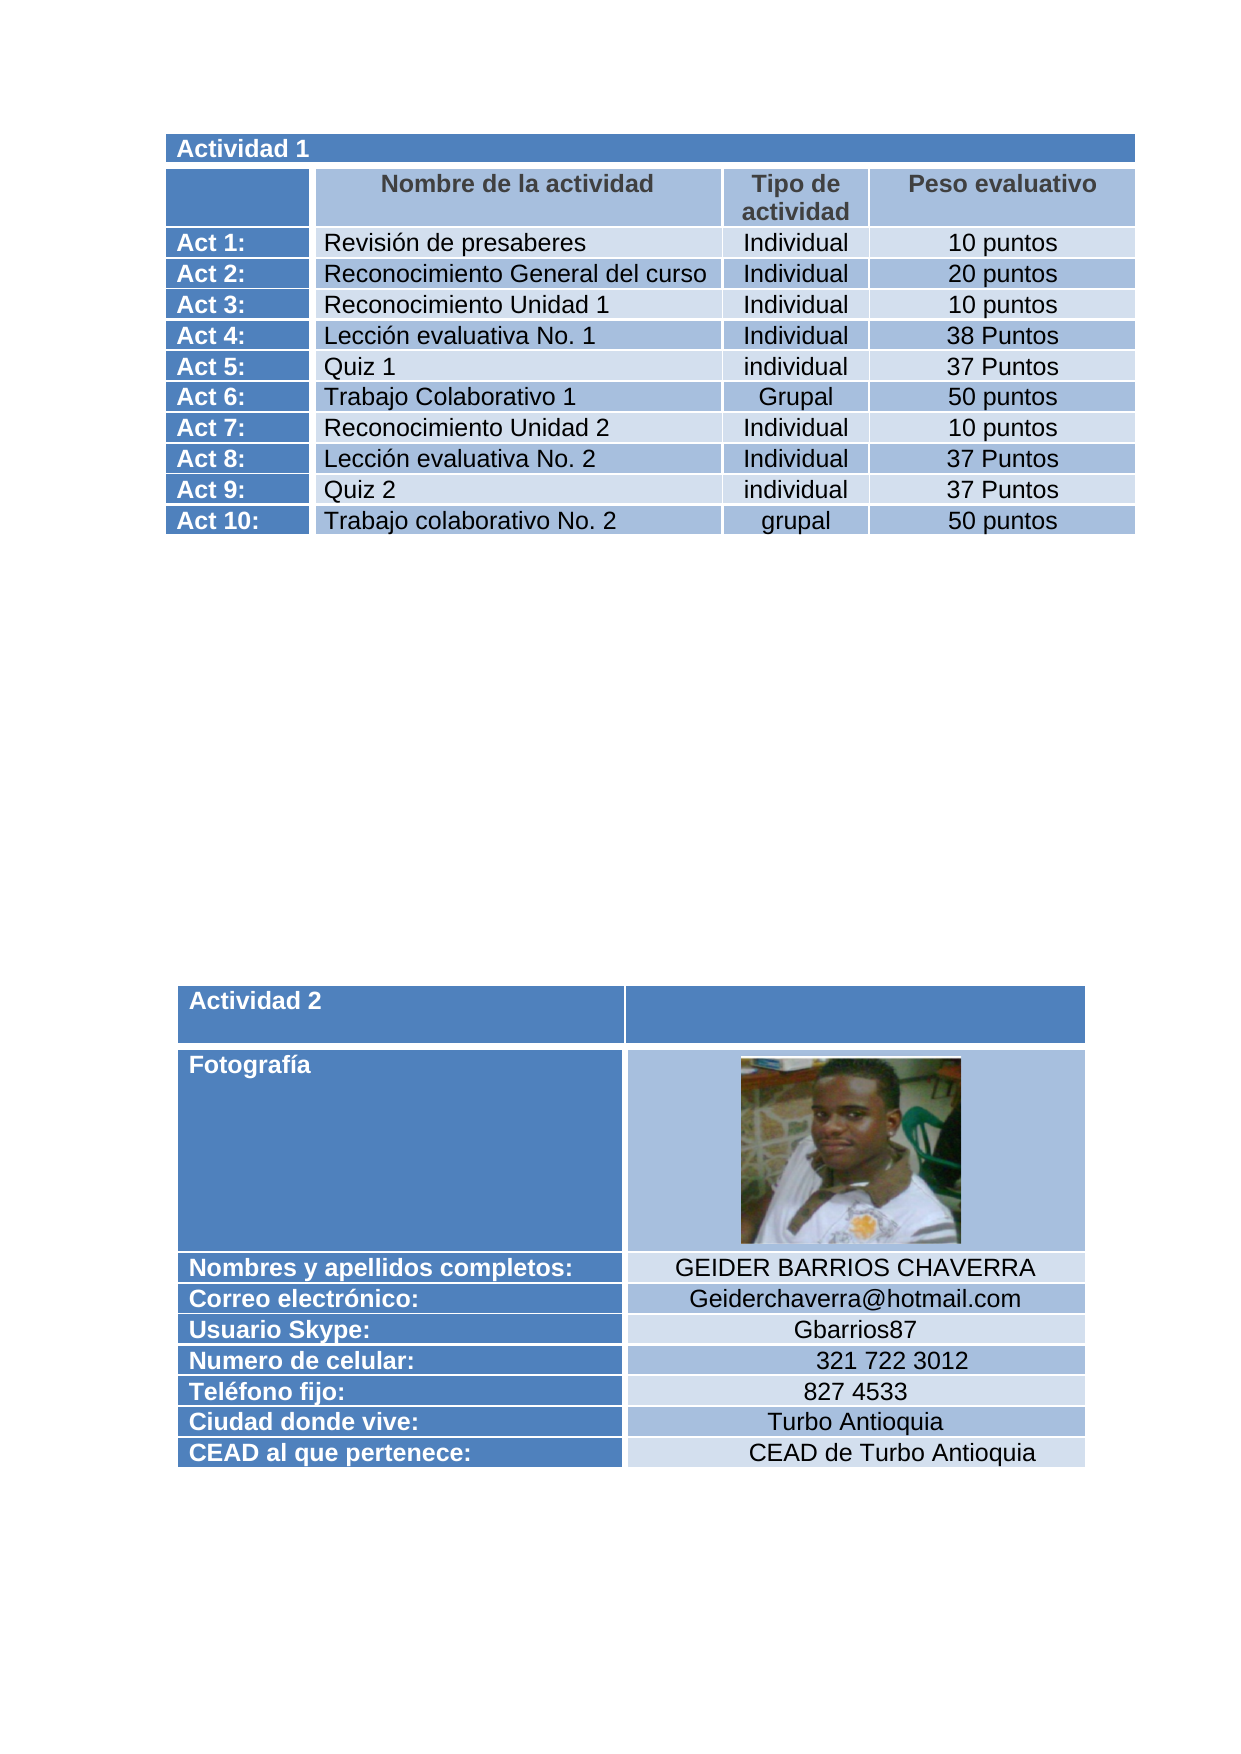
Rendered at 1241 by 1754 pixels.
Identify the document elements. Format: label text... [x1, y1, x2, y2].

table_cell Act 4: [166, 321, 309, 349]
table_cell Act 6: [166, 382, 309, 411]
table_cell 50 puntos [870, 506, 1135, 534]
table_cell Individual [723, 228, 869, 257]
table_cell Nombre de la actividad [316, 169, 721, 226]
table_cell Numero de celular: [178, 1346, 622, 1374]
table_cell Teléfono fijo: [178, 1376, 622, 1405]
table_cell Geiderchaverra@hotmail.com [628, 1284, 1085, 1313]
table_cell Gbarrios87 [628, 1315, 1085, 1343]
table_cell Reconocimiento General del curso [316, 259, 721, 288]
table_cell Individual [724, 259, 868, 288]
table_cell [628, 1050, 1085, 1251]
table_cell Individual [724, 321, 868, 349]
table_cell 37 Puntos [870, 351, 1135, 380]
table_cell 20 puntos [870, 259, 1135, 288]
table_cell grupal [724, 506, 868, 534]
table_cell Act 9: [166, 474, 309, 503]
table_cell Reconocimiento Unidad 2 [316, 413, 722, 442]
table_cell 321 722 3012 [628, 1346, 1085, 1374]
table_cell individual [723, 351, 869, 380]
table_cell 38 Puntos [870, 321, 1135, 349]
table_cell GEIDER BARRIOS CHAVERRA [628, 1253, 1085, 1282]
table_cell Usuario Skype: [178, 1314, 622, 1343]
table_cell 37 Puntos [870, 475, 1135, 503]
table_cell 10 puntos [870, 413, 1135, 442]
table_cell Ciudad donde vive: [178, 1407, 622, 1436]
table_cell Grupal [724, 382, 868, 411]
table_cell individual [723, 475, 869, 503]
table_header Actividad 1 [166, 134, 1135, 162]
table_cell Act 8: [166, 444, 309, 473]
table_header [626, 986, 1085, 1043]
table_header Actividad 2 [178, 986, 624, 1043]
table_cell 827 4533 [628, 1376, 1085, 1405]
table_cell Act 2: [166, 259, 309, 288]
table_cell Fotografía [178, 1050, 622, 1251]
table_cell Act 5: [166, 351, 309, 380]
table_cell Act 10: [166, 506, 309, 534]
table_cell Lección evaluativa No. 1 [316, 321, 721, 349]
table_cell Individual [724, 444, 868, 473]
table_cell Act 7: [166, 413, 309, 442]
table_cell CEAD al que pertenece: [178, 1438, 622, 1467]
table_cell Quiz 1 [316, 351, 722, 380]
table_cell Turbo Antioquia [628, 1407, 1085, 1436]
table_cell CEAD de Turbo Antioquia [628, 1438, 1085, 1467]
picture [741, 1056, 962, 1244]
table_cell 50 puntos [870, 382, 1135, 411]
table_cell Act 3: [166, 289, 309, 318]
table_cell Lección evaluativa No. 2 [316, 444, 721, 473]
table_cell 10 puntos [870, 290, 1135, 318]
table_cell 37 Puntos [870, 444, 1135, 473]
table_cell Nombres y apellidos completos: [178, 1253, 622, 1282]
table_cell Individual [723, 290, 869, 318]
table_cell 10 puntos [870, 228, 1135, 257]
table_cell Tipo de actividad [724, 169, 868, 226]
table_cell Quiz 2 [316, 475, 722, 503]
table_cell Individual [723, 413, 869, 442]
table_cell [166, 169, 309, 226]
table_cell Trabajo colaborativo No. 2 [316, 506, 721, 534]
table_cell Peso evaluativo [870, 169, 1135, 226]
table_cell Reconocimiento Unidad 1 [316, 290, 722, 318]
table_cell Trabajo Colaborativo 1 [316, 382, 721, 411]
table_cell Act 1: [166, 228, 309, 257]
table_cell Revisión de presaberes [316, 228, 722, 257]
table_cell Correo electrónico: [178, 1284, 622, 1313]
